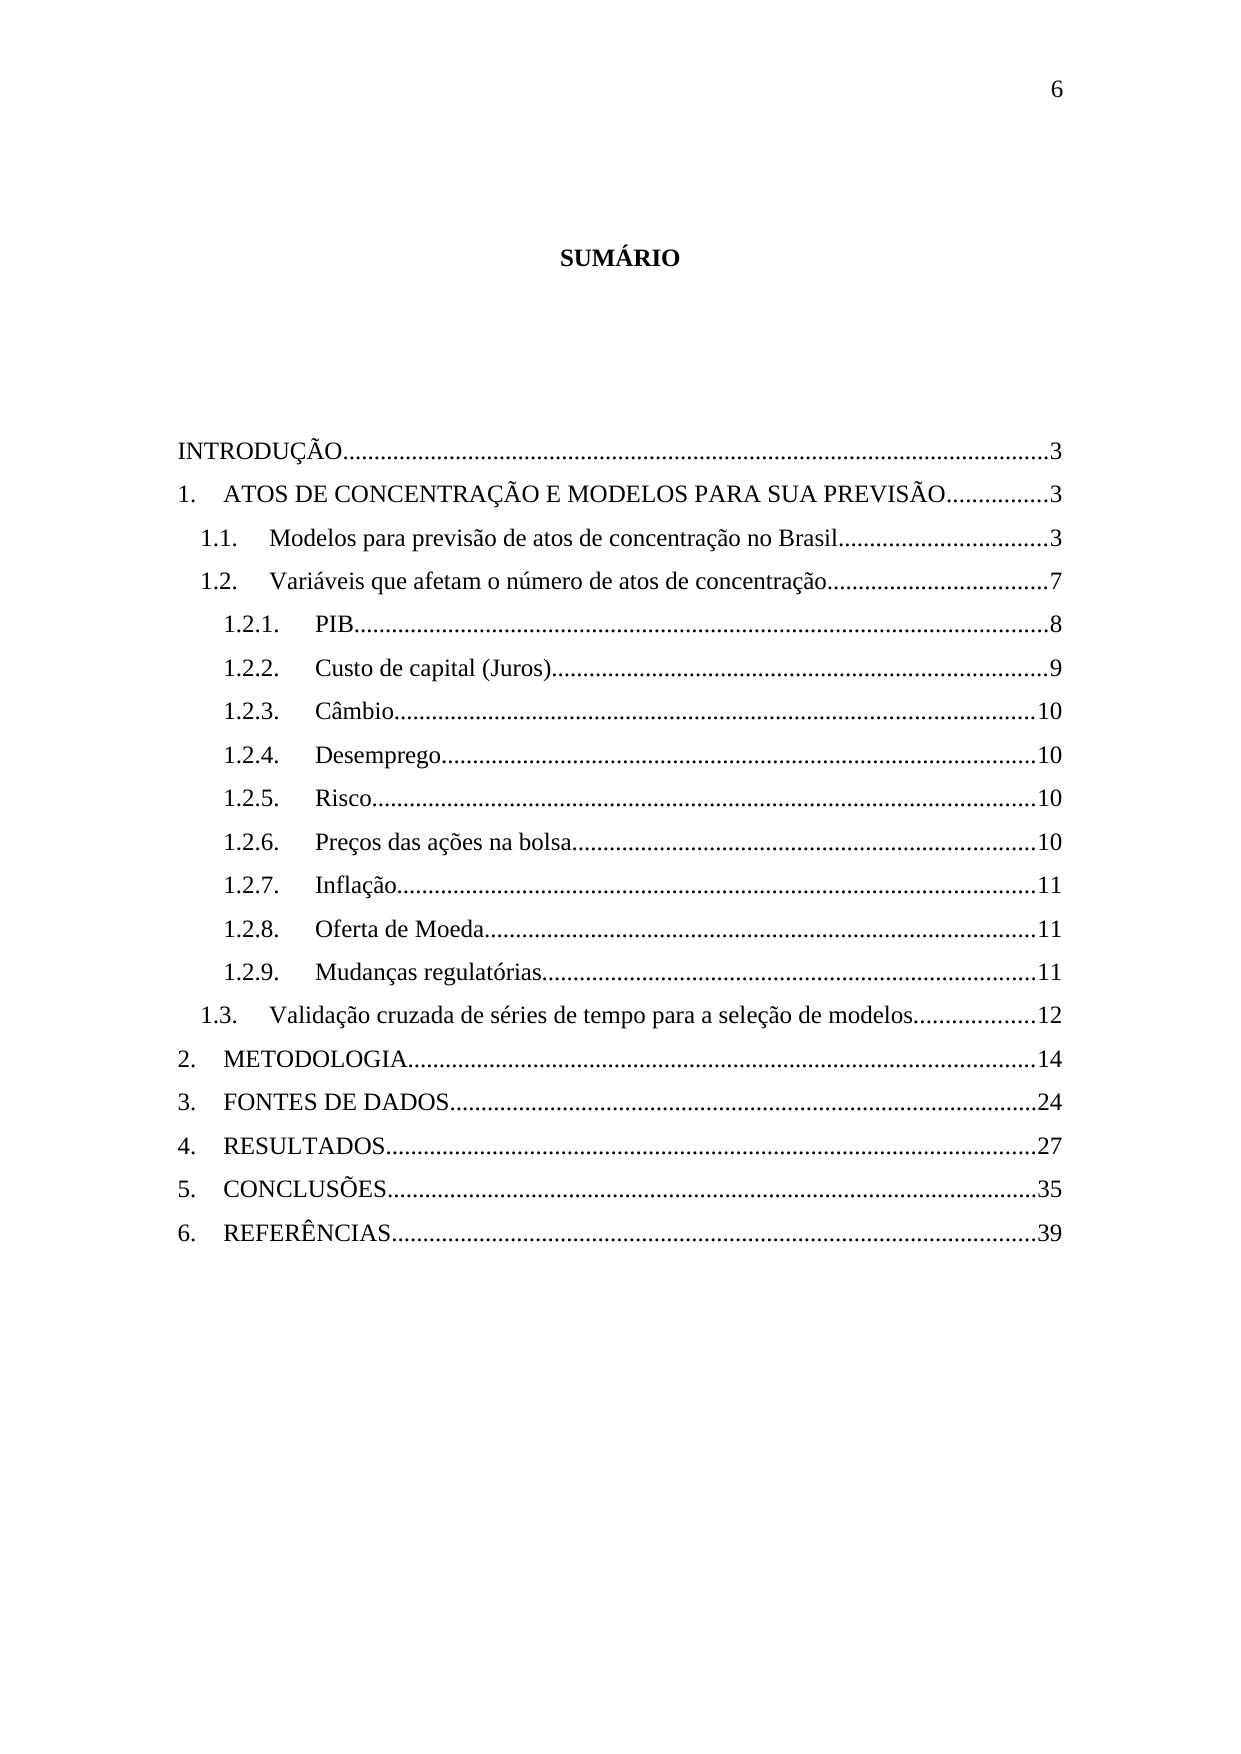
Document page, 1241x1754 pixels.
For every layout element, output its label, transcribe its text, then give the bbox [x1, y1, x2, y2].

text SUMÁRIO [177, 243, 1063, 272]
